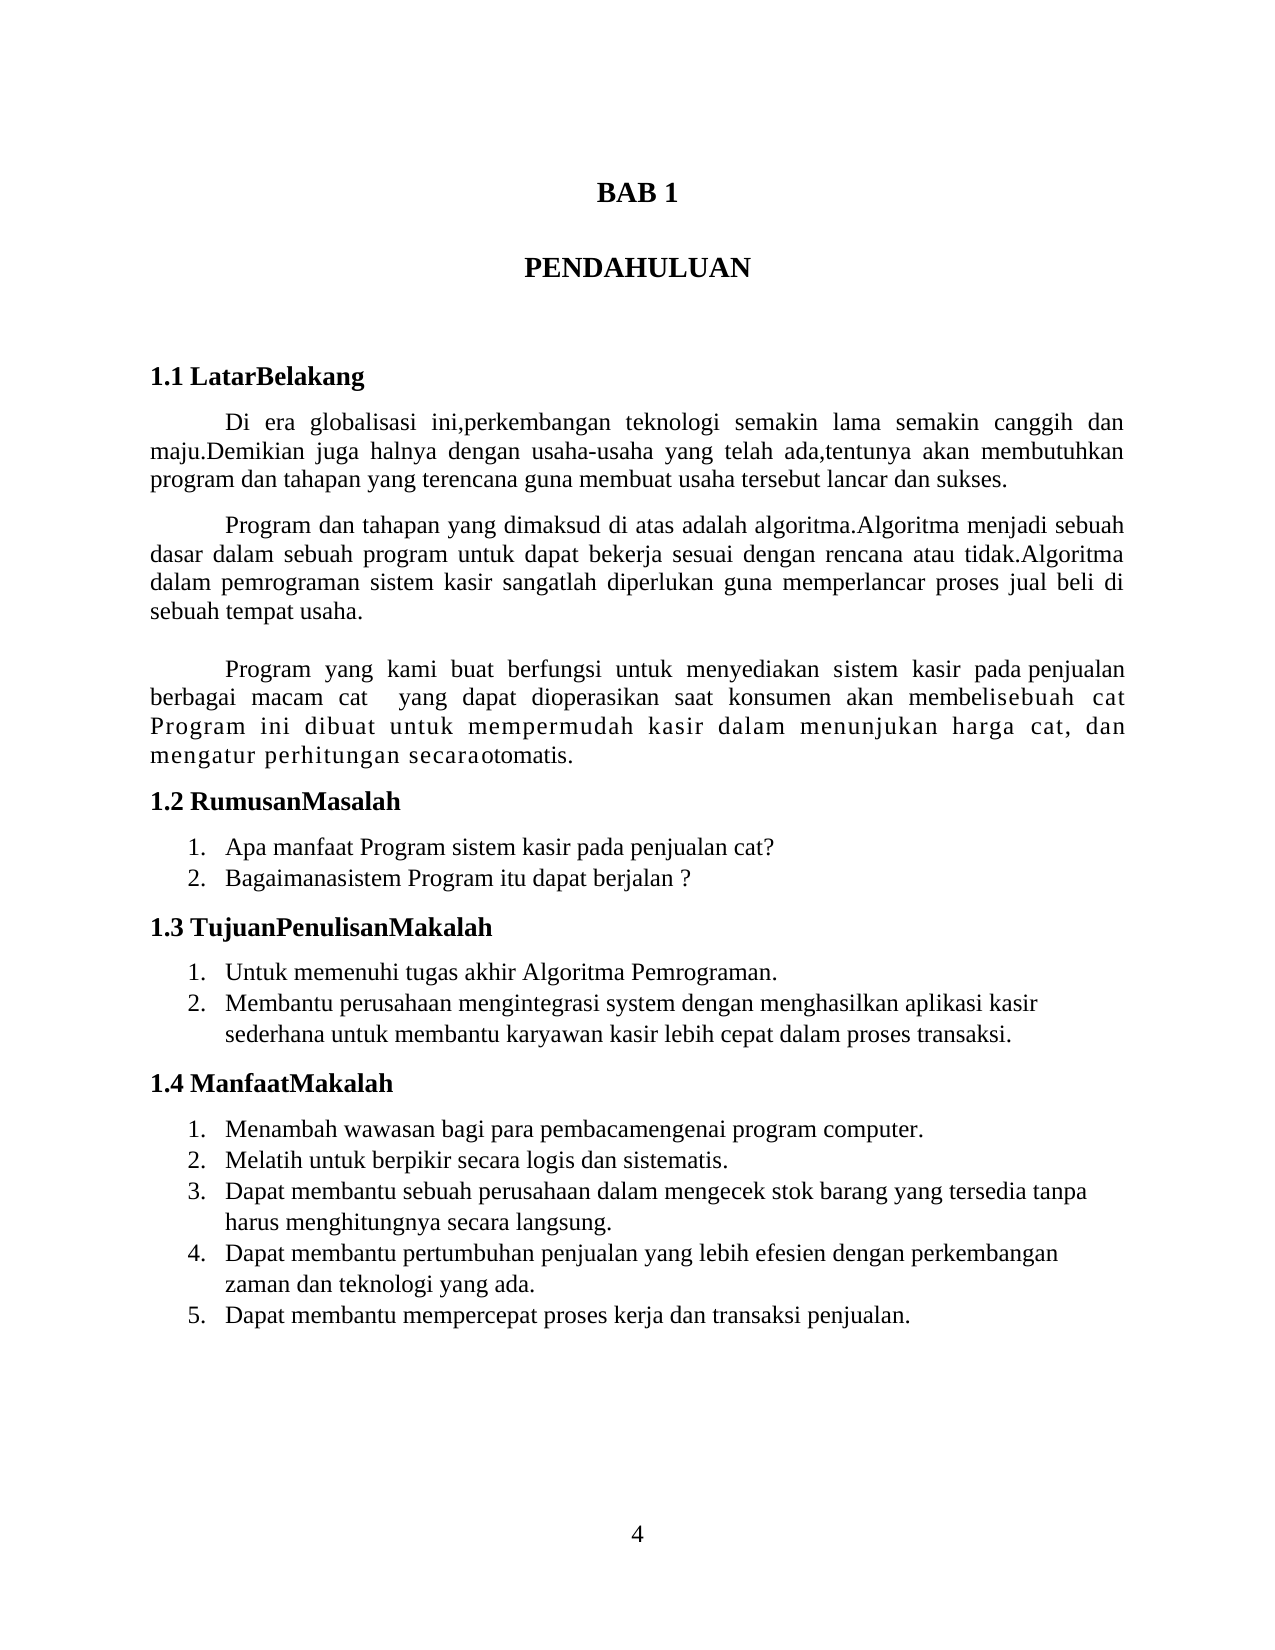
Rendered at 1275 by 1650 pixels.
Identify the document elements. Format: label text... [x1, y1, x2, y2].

list Untuk memenuhi tugas akhir Algoritma Pemrograman. [187, 957, 1125, 986]
list Bagaimanasistem Program itu dapat berjalan ? [187, 863, 1125, 892]
subtitle TujuanPenulisanMakalah [150, 911, 1125, 942]
list Melatih untuk berpikir secara logis dan sistematis. [187, 1145, 1125, 1174]
list Menambah wawasan bagi para pembacamengenai program computer. [187, 1114, 1125, 1143]
list Dapat membantu sebuah perusahaan dalam mengecek stok barang yang tersedia tanpa harus menghitungnya secara langsung. [187, 1176, 1125, 1236]
subtitle BAB 1 [150, 175, 1125, 208]
subtitle LatarBelakang [150, 360, 1125, 392]
subtitle PENDAHULUAN [150, 250, 1125, 284]
list Membantu perusahaan mengintegrasi system dengan menghasilkan aplikasi kasir sederhana untuk membantu karyawan kasir lebih cepat dalam proses transaksi. [187, 988, 1125, 1048]
list Apa manfaat Program sistem kasir pada penjualan cat? [187, 832, 1125, 861]
text Program yang kami buat berfungsi untuk menyediakan sistem kasir pada penjualan berbagai macam cat yang dapat dioperasikan saat konsumen akan membelisebuah cat Program ini dibuat untuk mempermudah kasir dalam menunjukan harga cat, dan mengatur perhitungan secaraotomatis. [150, 654, 1125, 769]
text Program dan tahapan yang dimaksud di atas adalah algoritma.Algoritma menjadi sebuah dasar dalam sebuah program untuk dapat bekerja sesuai dengan rencana atau tidak.Algoritma dalam pemrograman sistem kasir sangatlah diperlukan guna memperlancar proses jual beli di sebuah tempat usaha. [150, 510, 1125, 625]
text Di era globalisasi ini,perkembangan teknologi semakin lama semakin canggih dan maju.Demikian juga halnya dengan usaha-usaha yang telah ada,tentunya akan membutuhkan program dan tahapan yang terencana guna membuat usaha tersebut lancar dan sukses. [150, 407, 1125, 493]
list Dapat membantu mempercepat proses kerja dan transaksi penjualan. [187, 1300, 1125, 1329]
subtitle RumusanMasalah [150, 785, 1125, 817]
subtitle ManfaatMakalah [150, 1067, 1125, 1098]
list Dapat membantu pertumbuhan penjualan yang lebih efesien dengan perkembangan zaman dan teknologi yang ada. [187, 1238, 1125, 1298]
